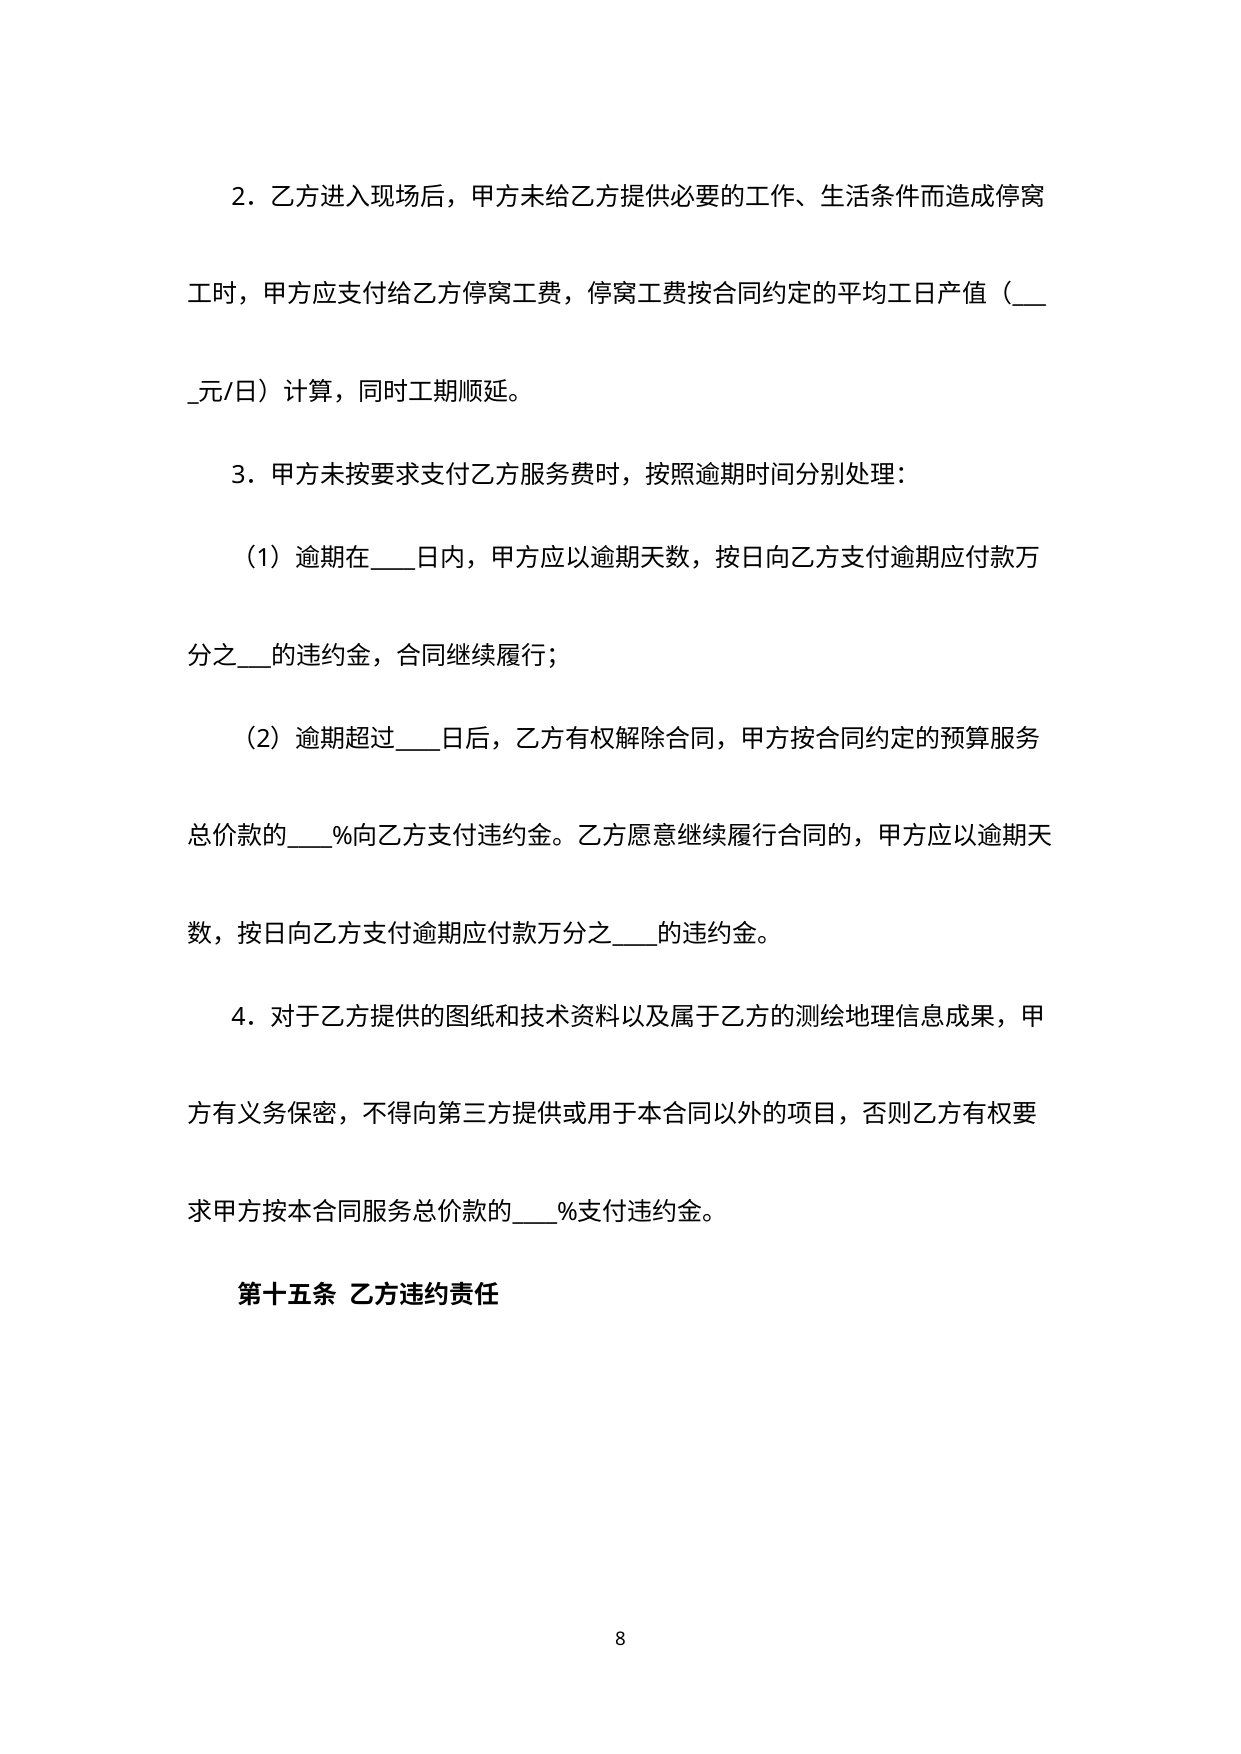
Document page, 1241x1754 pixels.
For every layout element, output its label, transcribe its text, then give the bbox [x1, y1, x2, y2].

text 4．对于乙方提供的图纸和技术资料以及属于乙方的测绘地理信息成果，甲方有义务保密，不得向第三方提供或用于本合同以外的项目，否则乙方有权要求甲方按本合同服务总价款的____%支付违约金。 [187, 982, 1053, 1242]
text 2．乙方进入现场后，甲方未给乙方提供必要的工作、生活条件而造成停窝工时，甲方应支付给乙方停窝工费，停窝工费按合同约定的平均工日产值（____元/日）计算，同时工期顺延。 [187, 162, 1053, 422]
text 3．甲方未按要求支付乙方服务费时，按照逾期时间分别处理： [187, 440, 1053, 505]
text 第十五条 乙方违约责任 [187, 1260, 1053, 1325]
text （2）逾期超过____日后，乙方有权解除合同，甲方按合同约定的预算服务总价款的____%向乙方支付违约金。乙方愿意继续履行合同的，甲方应以逾期天数，按日向乙方支付逾期应付款万分之____的违约金。 [187, 704, 1053, 964]
text （1）逾期在____日内，甲方应以逾期天数，按日向乙方支付逾期应付款万分之___的违约金，合同继续履行； [187, 523, 1053, 686]
